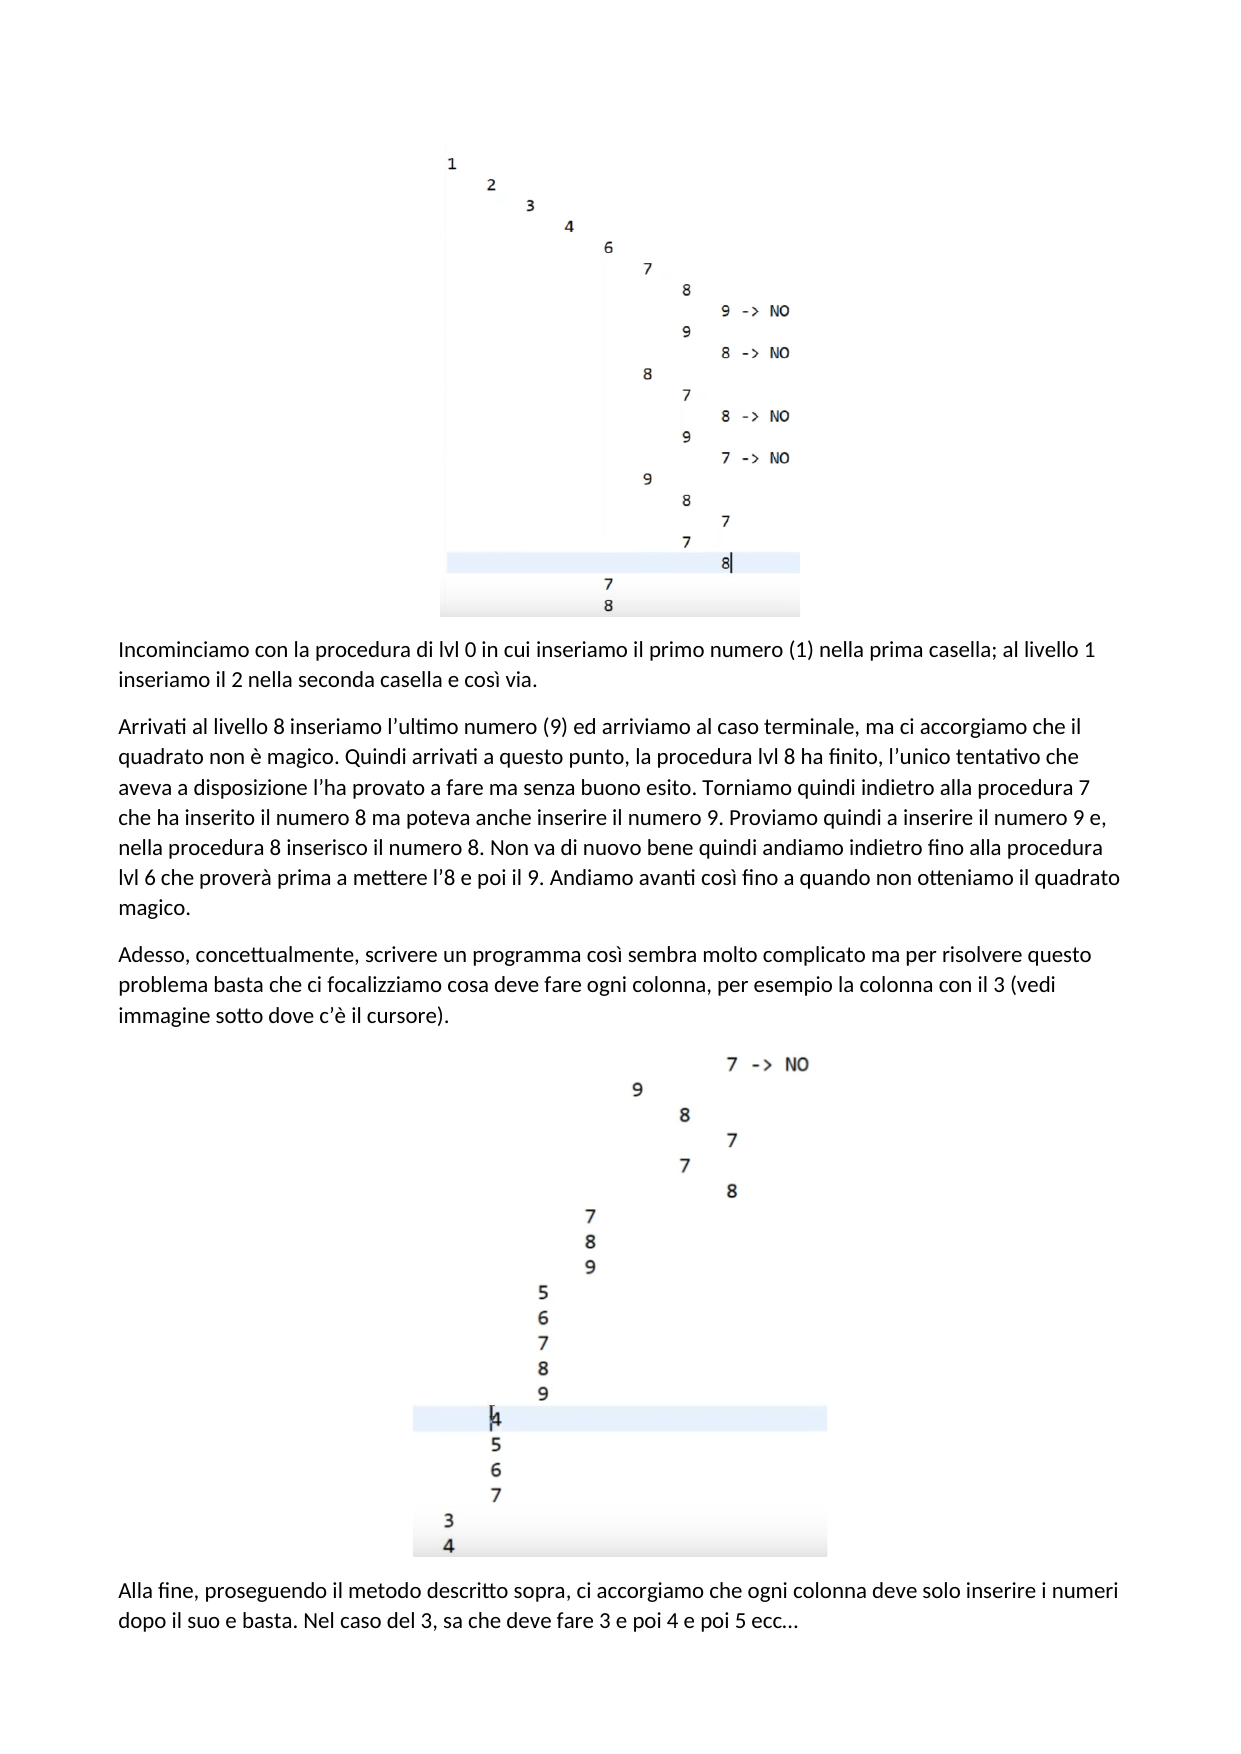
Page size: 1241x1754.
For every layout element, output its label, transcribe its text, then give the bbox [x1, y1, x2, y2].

text Alla fine, proseguendo il metodo descritto sopra, ci accorgiamo che ogni colonna deve solo inserire i numeri dopo il suo e basta. Nel caso del 3, sa che deve fare 3 e poi 4 e poi 5 ecc… [118, 1576, 1122, 1634]
picture [412, 1047, 828, 1557]
picture [440, 147, 800, 617]
text Adesso, concettualmente, scrivere un programma così sembra molto complicato ma per risolvere questo problema basta che ci focalizziamo cosa deve fare ogni colonna, per esempio la colonna con il 3 (vedi immagine sotto dove c’è il cursore). [118, 940, 1122, 1029]
text Arrivati al livello 8 inseriamo l’ultimo numero (9) ed arriviamo al caso terminale, ma ci accorgiamo che il quadrato non è magico. Quindi arrivati a questo punto, la procedura lvl 8 ha finito, l’unico tentativo che aveva a disposizione l’ha provato a fare ma senza buono esito. Torniamo quindi indietro alla procedura 7 che ha inserito il numero 8 ma poteva anche inserire il numero 9. Proviamo quindi a inserire il numero 9 e, nella procedura 8 inserisco il numero 8. Non va di nuovo bene quindi andiamo indietro fino alla procedura lvl 6 che proverà prima a mettere l’8 e poi il 9. Andiamo avanti così fino a quando non otteniamo il quadrato magico. [118, 712, 1122, 922]
text Incominciamo con la procedura di lvl 0 in cui inseriamo il primo numero (1) nella prima casella; al livello 1 inseriamo il 2 nella seconda casella e così via. [118, 635, 1122, 693]
